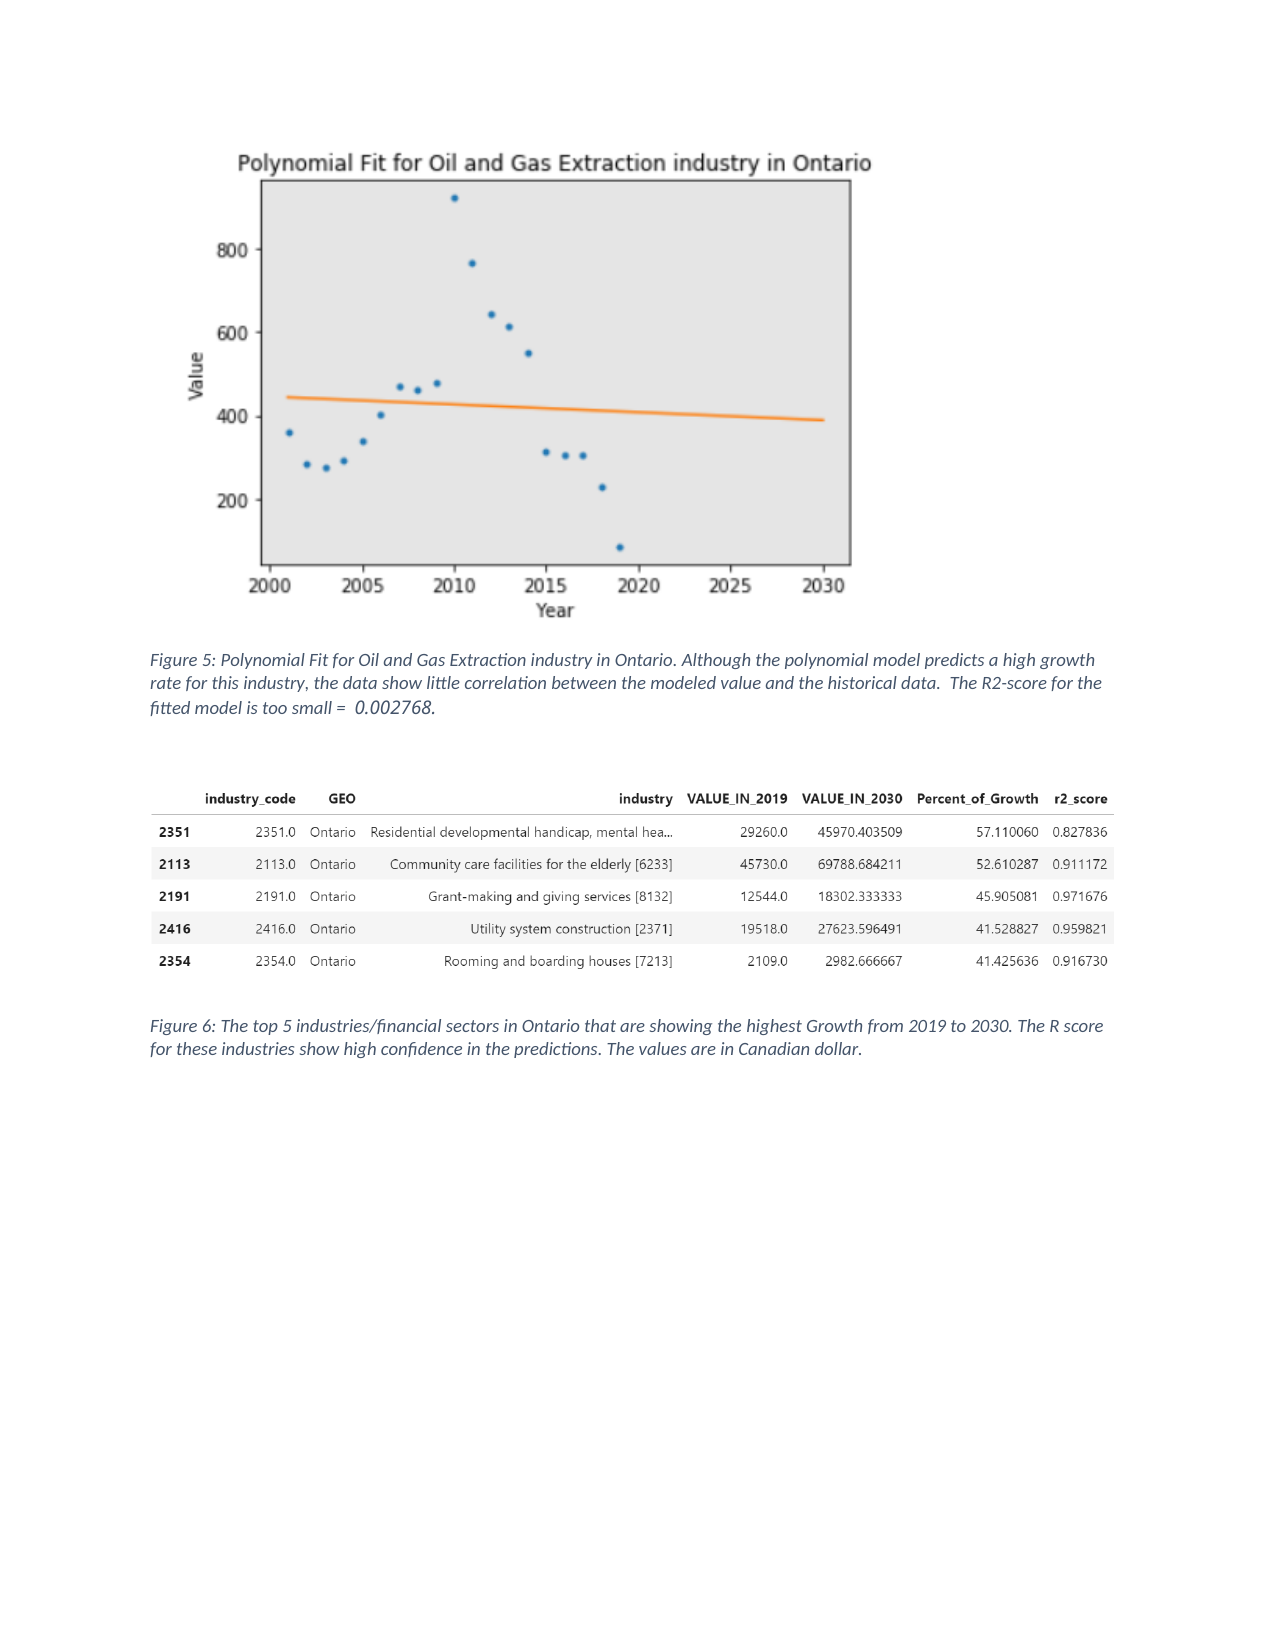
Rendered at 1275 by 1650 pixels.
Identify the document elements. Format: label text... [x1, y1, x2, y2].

text Figure 6: The top 5 industries/financial sectors in Ontario that are showing the highest Growth from 2019 to 2030. The R score for these industries show high confidence in the predictions. The values are in Canadian dollar. [150, 1015, 1125, 1061]
text Figure 5: Polynomial Fit for Oil and Gas Extraction industry in Ontario. Although the polynomial model predicts a high growth rate for this industry, the data show little correlation between the modeled value and the historical data. The R2-score for the fitted model is too small = 0.002768. [150, 648, 1125, 720]
picture [150, 787, 1125, 996]
picture [150, 150, 913, 630]
